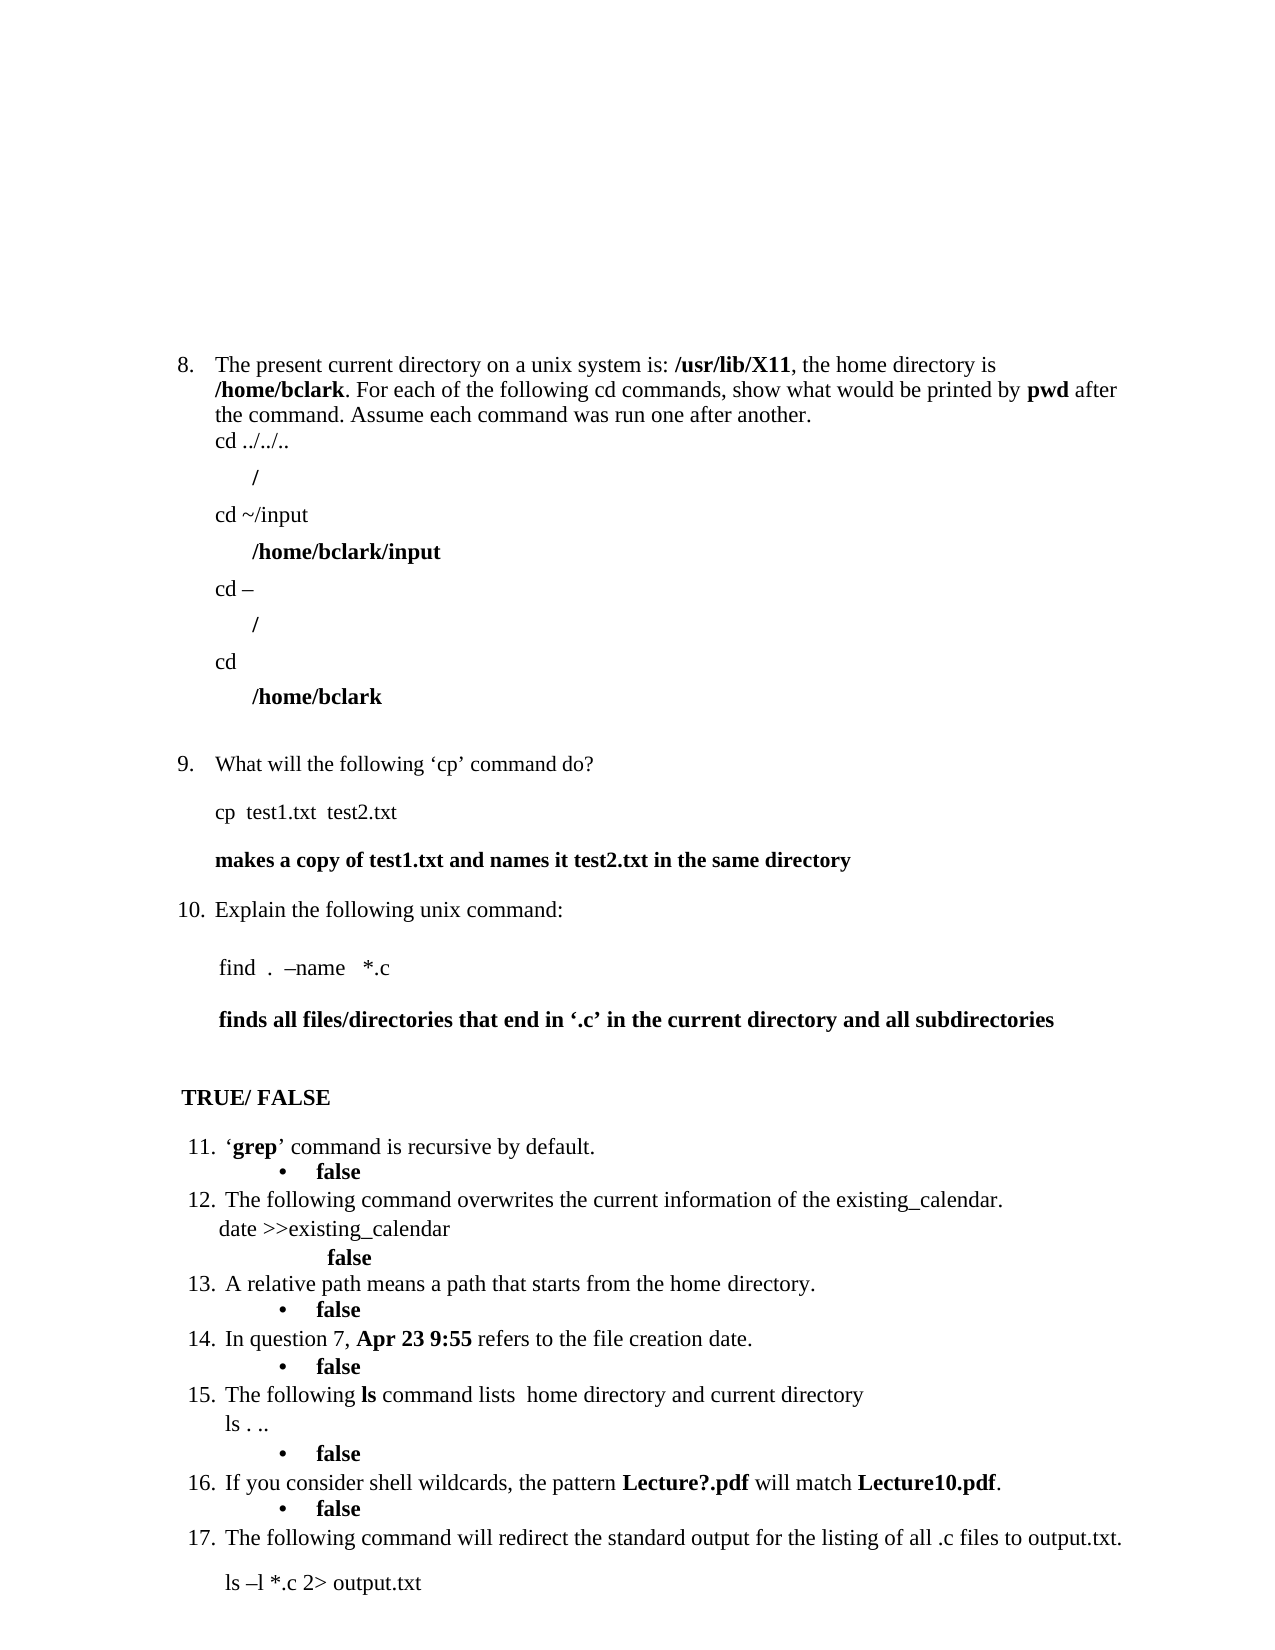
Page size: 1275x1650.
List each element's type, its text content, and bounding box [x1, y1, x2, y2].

list If you consider shell wildcards, the pattern Lecture?.pdf will match Lecture10.pdf. [187, 1469, 1135, 1495]
list What will the following ‘cp’ command do? [177, 752, 1135, 776]
text false [219, 1243, 1135, 1270]
text date >>existing_calendar [219, 1215, 1135, 1241]
text / [215, 611, 347, 638]
text / [215, 464, 347, 491]
list makes a copy of test1.txt and names it test2.txt in the same directory [215, 848, 1135, 872]
text finds all files/directories that end in ‘.c’ in the current directory and all subdirectories [219, 1006, 1135, 1033]
text cd ~/input [215, 501, 327, 527]
list ‘grep’ command is recursive by default. [187, 1134, 1135, 1159]
text cd [215, 648, 1135, 674]
list false [278, 1353, 1135, 1379]
list false [278, 1441, 889, 1467]
list false [278, 1496, 1135, 1522]
text TRUE/ FALSE [181, 1085, 1135, 1110]
text find . –name *.c [219, 953, 1135, 980]
list The following command overwrites the current information of the existing_calendar. [187, 1186, 1135, 1213]
list A relative path means a path that starts from the home directory. [187, 1270, 1135, 1296]
list The following ls command lists home directory and current directory ls . .. [187, 1382, 889, 1436]
list The following command will redirect the standard output for the listing of all .c files to output.txt. ls –l *.c 2> output.txt [187, 1524, 1123, 1595]
text cd – [215, 574, 347, 601]
list Explain the following unix command: [177, 897, 1135, 923]
list The present current directory on a unix system is: /usr/lib/X11, the home directory is /home/bclark. For each of the following cd commands, show what would be printed by pwd after the command. Assume each command was run one after another. [177, 352, 1135, 427]
text /home/bclark/input [215, 538, 1133, 564]
text /home/bclark [215, 683, 1135, 709]
text cd ../../.. [215, 427, 347, 454]
list In question 7, Apr 23 9:55 refers to the file creation date. [187, 1325, 1135, 1351]
list false [278, 1296, 1135, 1323]
list false [278, 1159, 1135, 1184]
list cp test1.txt test2.txt [215, 800, 1135, 824]
